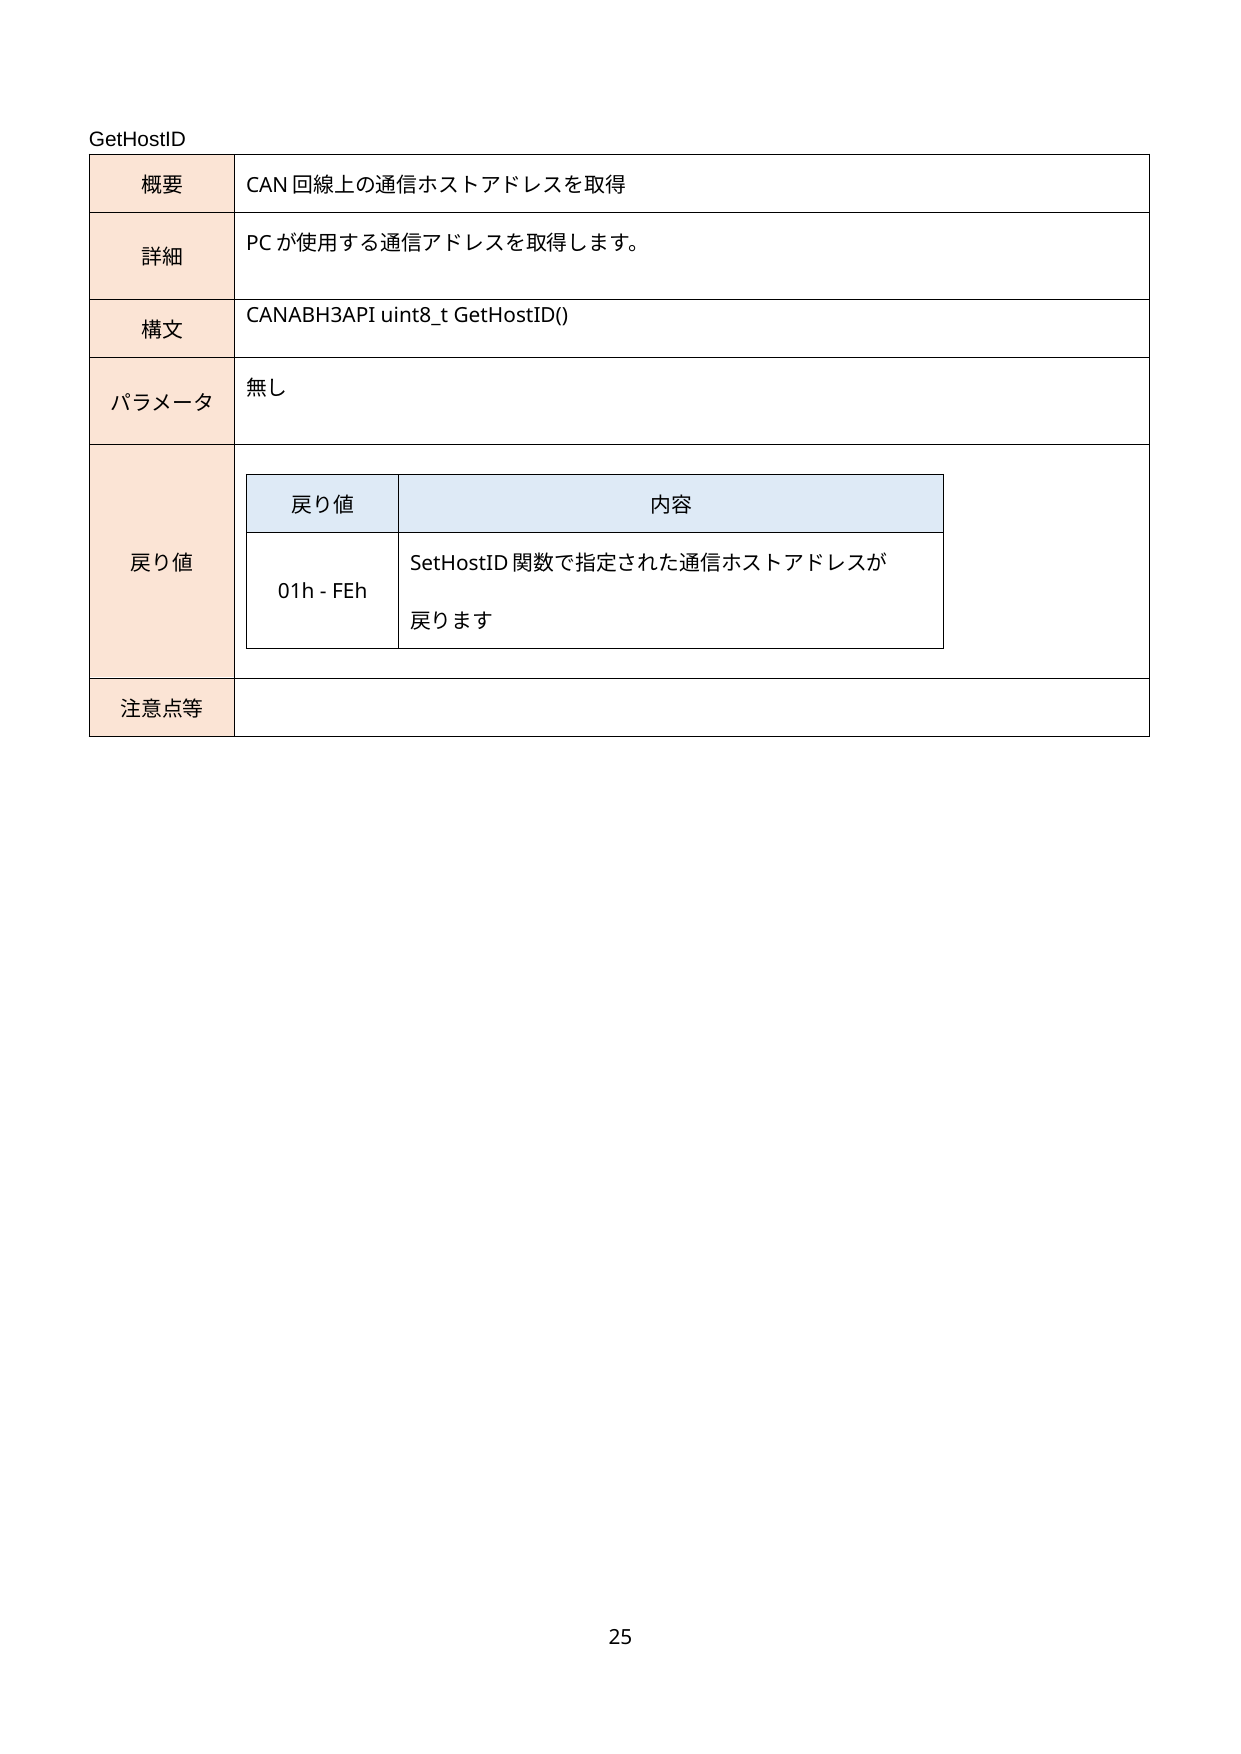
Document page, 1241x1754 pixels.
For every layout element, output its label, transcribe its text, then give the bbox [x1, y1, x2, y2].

subtitle GetHostID [89, 125, 1152, 153]
table_header 概要 [90, 155, 234, 212]
table_cell [235, 679, 1149, 736]
table_cell 注意点等 [90, 679, 234, 736]
table_cell 構文 [90, 300, 234, 357]
table_cell [235, 445, 1149, 677]
table_cell PCが使用する通信アドレスを取得します。 [235, 213, 1149, 299]
table_cell 詳細 [90, 213, 234, 299]
table_header CAN回線上の通信ホストアドレスを取得 [235, 155, 1149, 212]
table_cell 無し [235, 358, 1149, 444]
table_cell パラメータ [90, 358, 234, 444]
table_cell 戻り値 [90, 445, 234, 677]
table_cell CANABH3API uint8_t GetHostID() [235, 300, 1149, 357]
